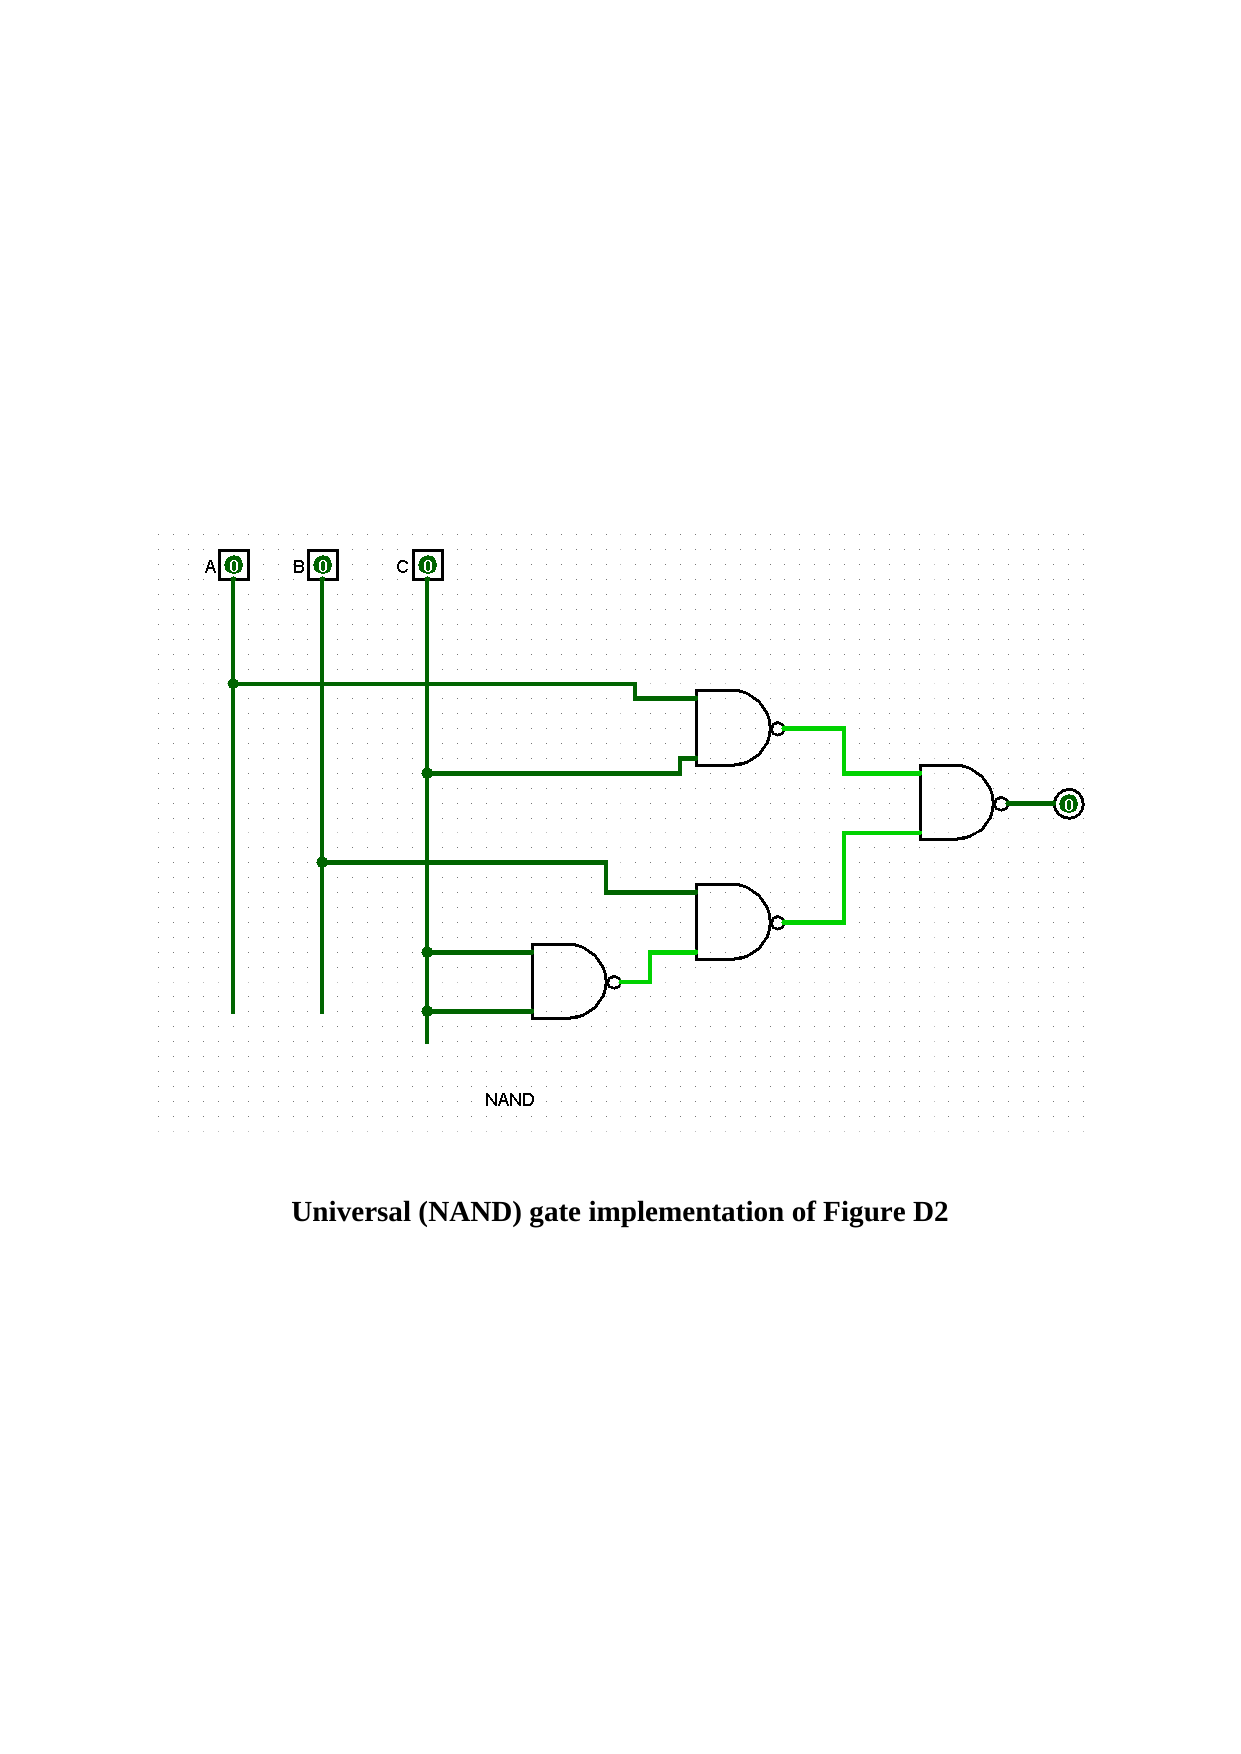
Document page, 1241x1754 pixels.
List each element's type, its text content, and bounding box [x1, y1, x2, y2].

picture [150, 534, 1091, 1132]
text Universal (NAND) gate implementation of Figure D2 [150, 1194, 1090, 1227]
